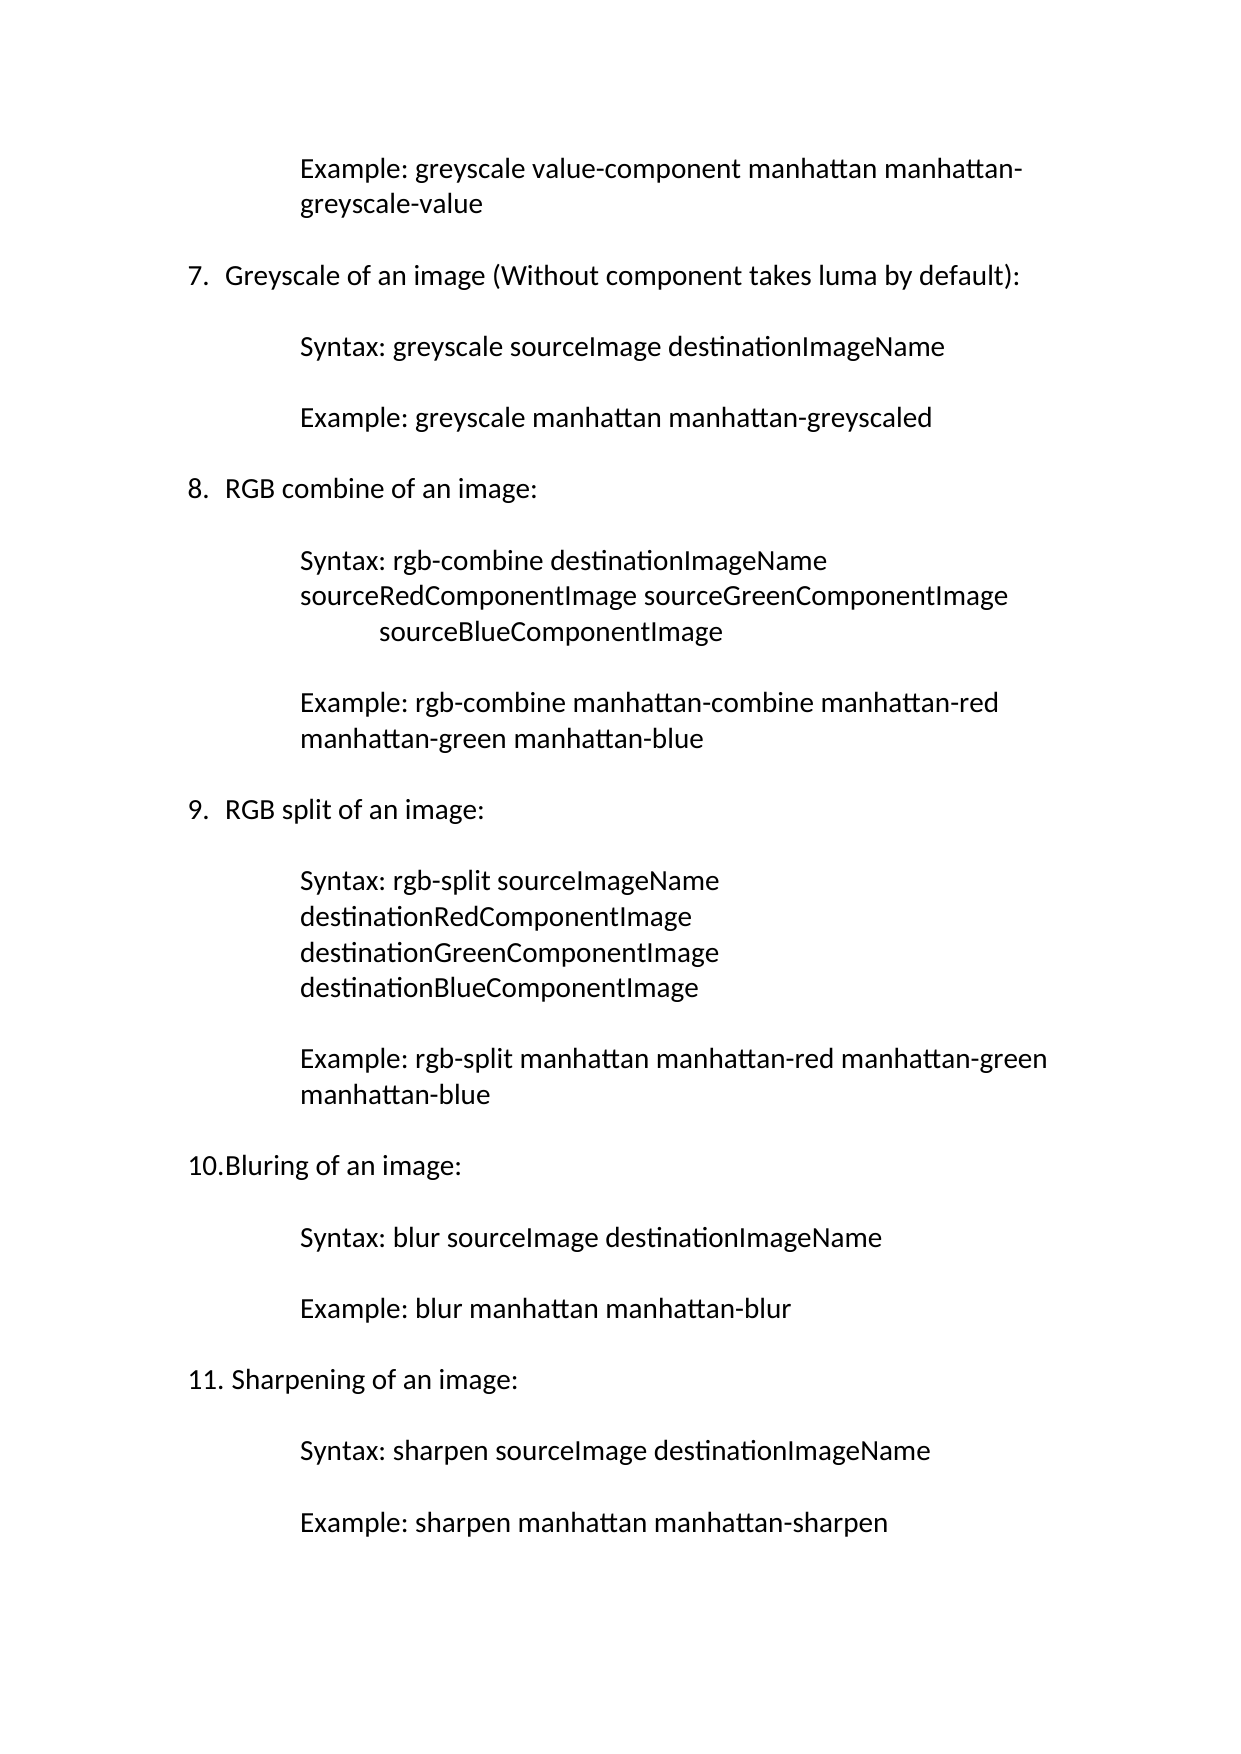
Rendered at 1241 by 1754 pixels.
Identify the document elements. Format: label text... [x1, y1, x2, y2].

list Bluring of an image: [187, 1147, 1090, 1183]
list Sharpening of an image: [187, 1361, 1090, 1397]
list Greyscale of an image (Without component takes luma by default): [187, 257, 1090, 292]
text Syntax: blur sourceImage destinationImageName [300, 1219, 1090, 1254]
text Example: blur manhattan manhattan-blur [300, 1290, 1090, 1326]
text Syntax: rgb-split sourceImageName destinationRedComponentImage [300, 862, 1090, 934]
text destinationGreenComponentImage [300, 934, 1090, 969]
text Example: greyscale manhattan manhattan-greyscaled [300, 399, 1090, 435]
text destinationBlueComponentImage [300, 969, 1090, 1005]
text Example: rgb-combine manhattan-combine manhattan-red manhattan-green manhattan-blue [300, 684, 1090, 756]
list RGB split of an image: [187, 791, 1090, 827]
list RGB combine of an image: [187, 471, 1090, 506]
text Example: rgb-split manhattan manhattan-red manhattan-green manhattan-blue [300, 1041, 1090, 1112]
text Syntax: greyscale sourceImage destinationImageName [300, 328, 1090, 364]
text Example: sharpen manhattan manhattan-sharpen [300, 1504, 1090, 1539]
text sourceBlueComponentImage [300, 613, 1090, 649]
text Syntax: rgb-combine destinationImageName sourceRedComponentImage sourceGreenComponentImage [300, 542, 1090, 613]
text Example: greyscale value-component manhattan manhattan-greyscale-value [300, 150, 1090, 221]
text Syntax: sharpen sourceImage destinationImageName [300, 1432, 1090, 1468]
